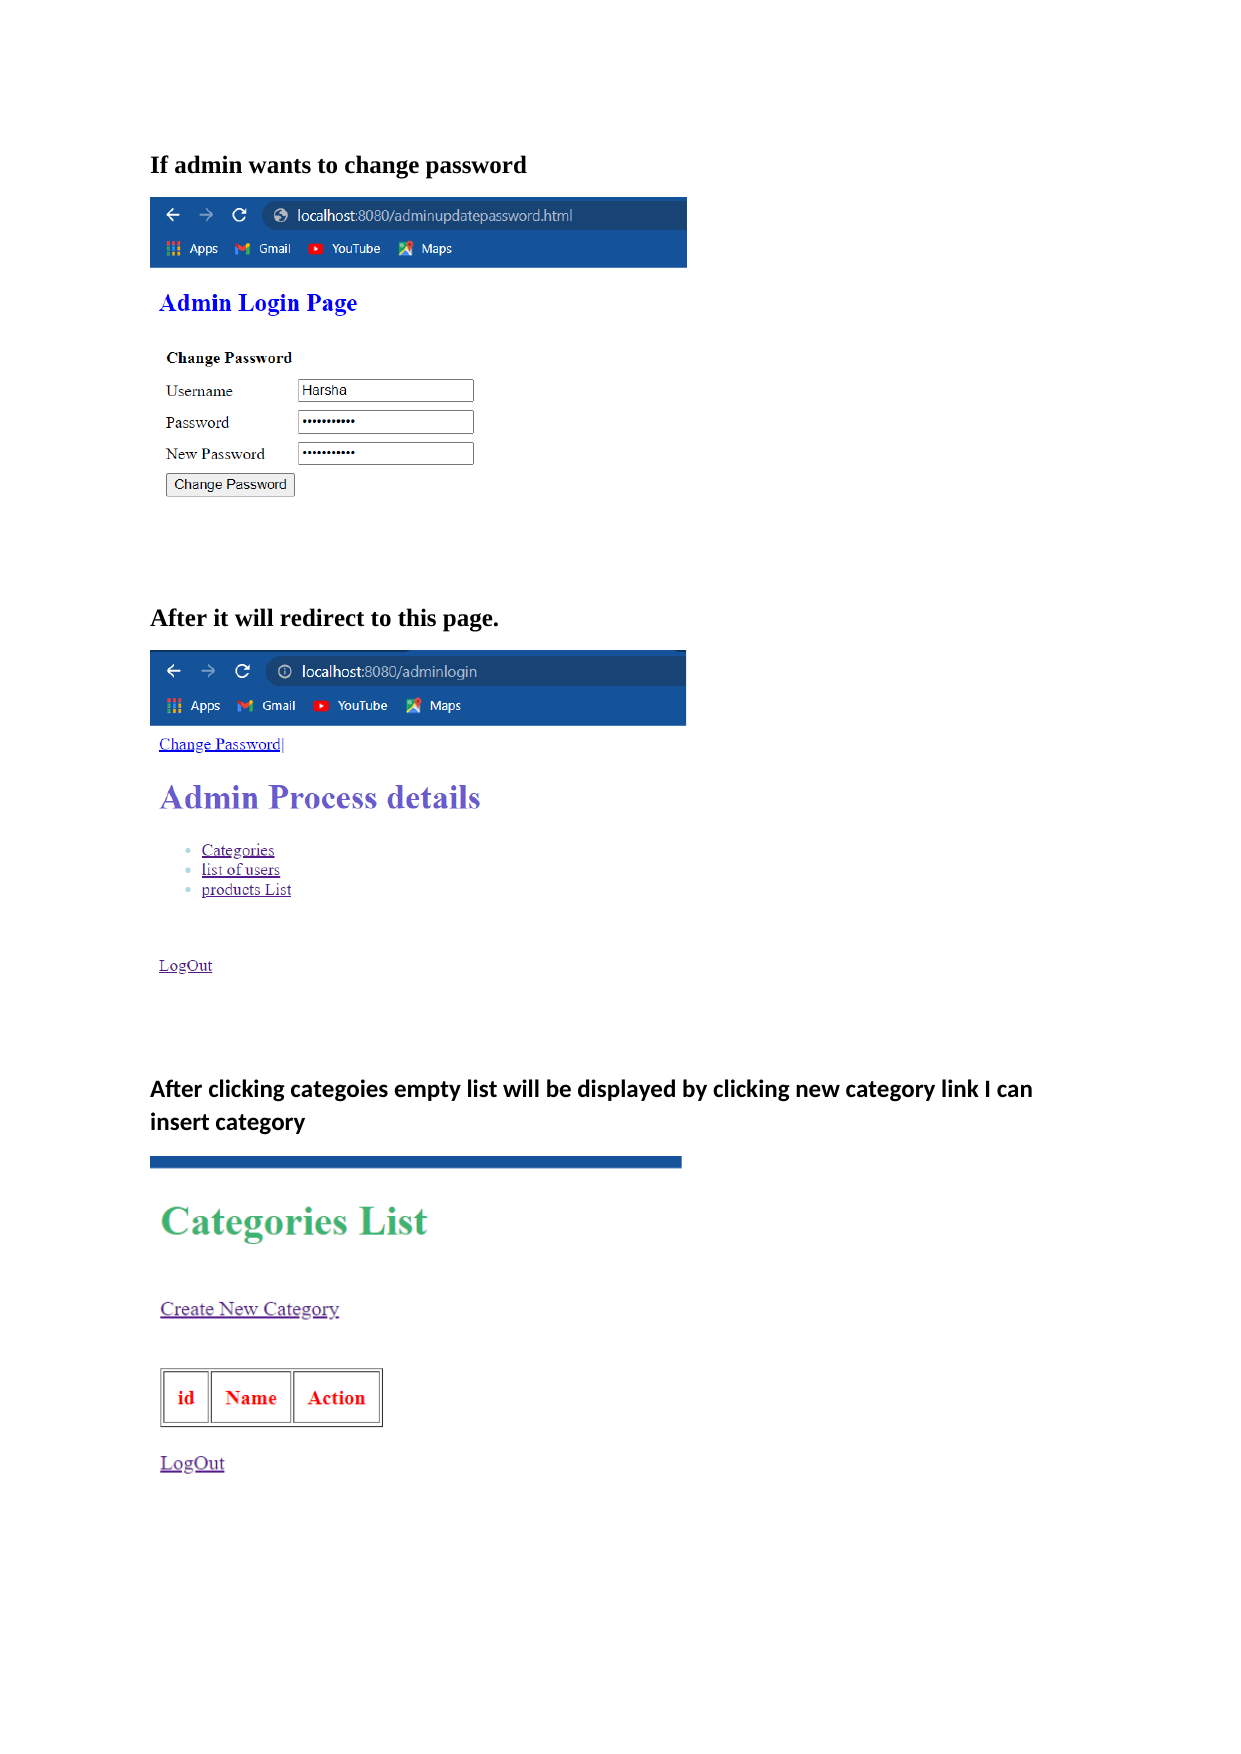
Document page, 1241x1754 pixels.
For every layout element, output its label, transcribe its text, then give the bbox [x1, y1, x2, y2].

text After clicking categoies empty list will be displayed by clicking new category link I can insert category [150, 1073, 1090, 1137]
picture [150, 197, 687, 584]
picture [150, 650, 687, 1008]
picture [150, 1156, 682, 1573]
text After it will redirect to this page. [150, 603, 1090, 632]
text If admin wants to change password [150, 150, 1090, 179]
